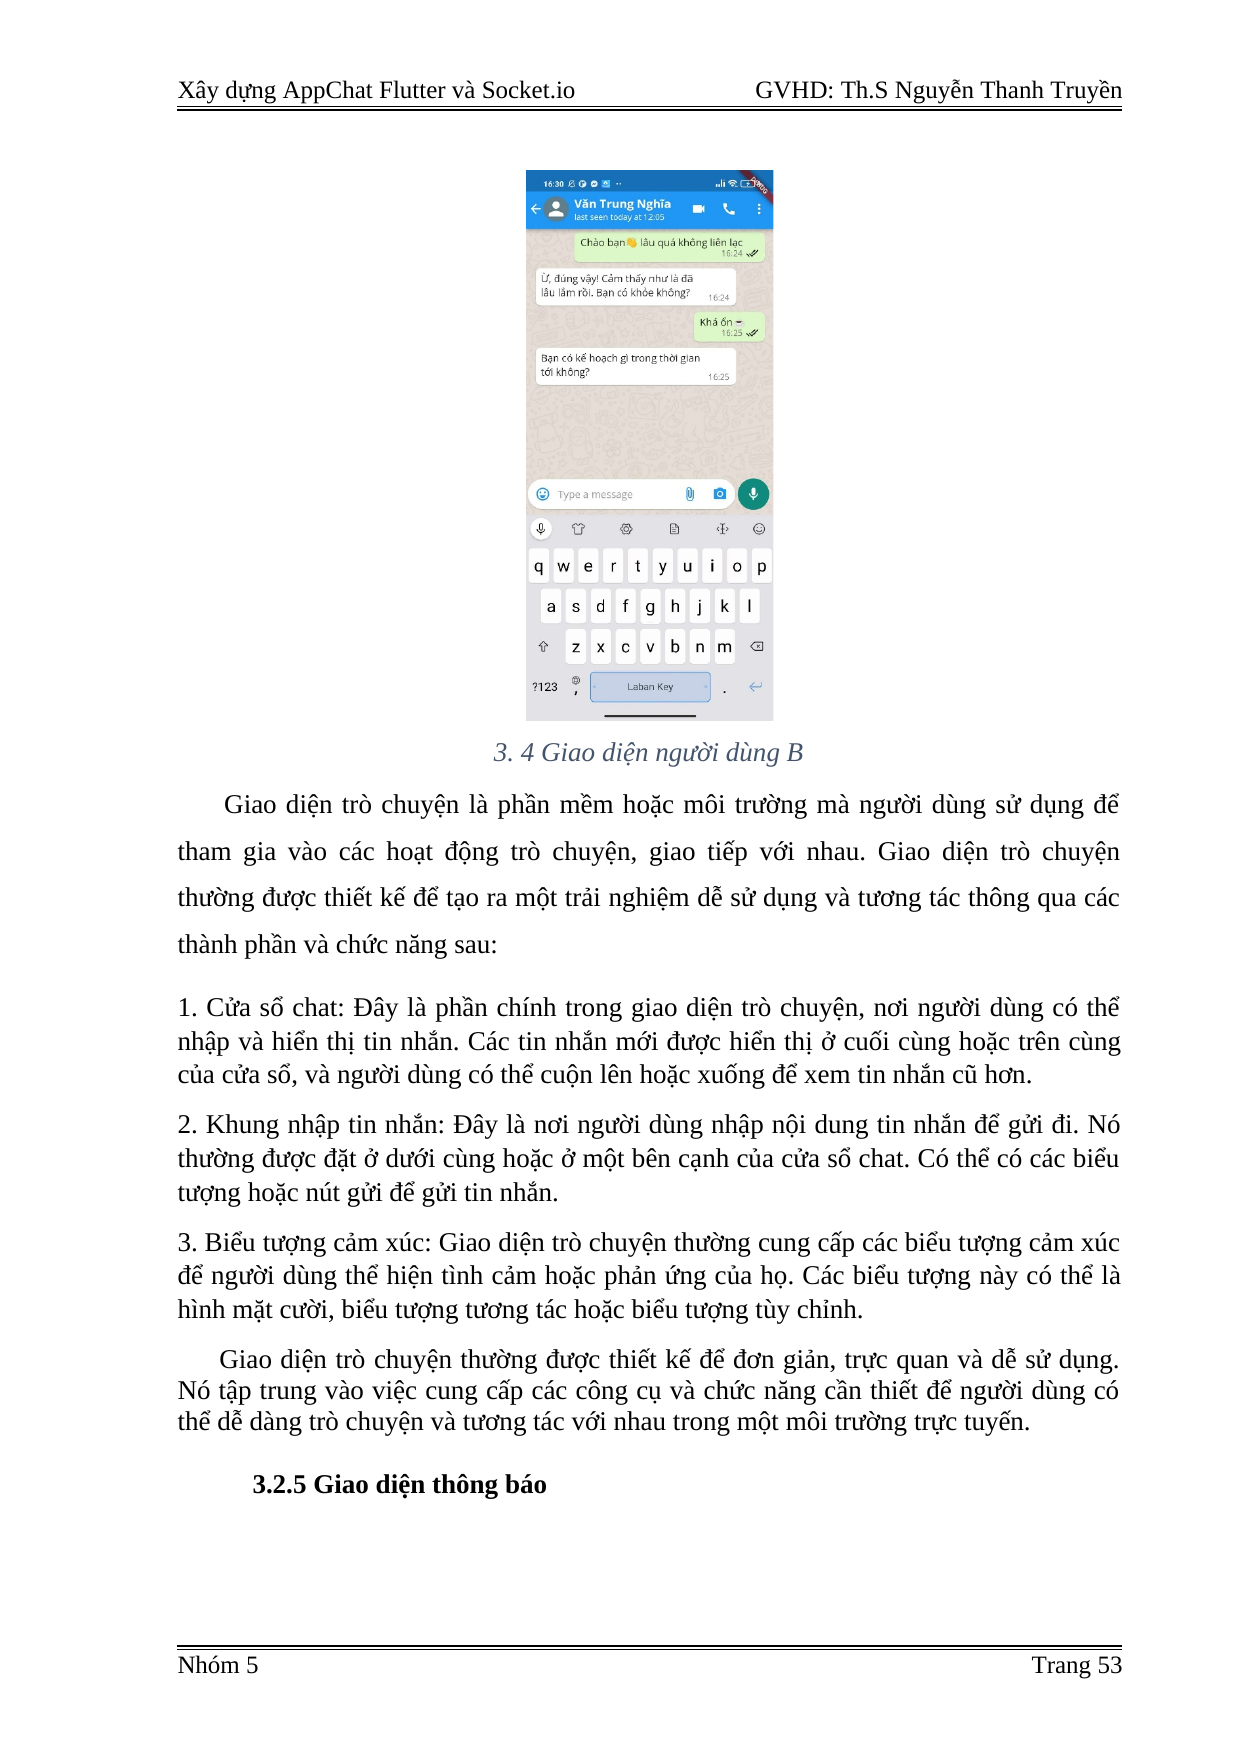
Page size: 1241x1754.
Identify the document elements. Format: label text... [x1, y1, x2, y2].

text Giao diện trò chuyện thường được thiết kế để đơn giản, trực quan và dễ sử dụng. Nó tập trung vào việc cung cấp các công cụ và chức năng cần thiết để người dùng có thể dễ dàng trò chuyện và tương tác với nhau trong một môi trường trực tuyến. [177, 1343, 1122, 1437]
text Giao diện trò chuyện là phần mềm hoặc môi trường mà người dùng sử dụng để tham gia vào các hoạt động trò chuyện, giao tiếp với nhau. Giao diện trò chuyện thường được thiết kế để tạo ra một trải nghiệm dễ sử dụng và tương tác thông qua các thành phần và chức năng sau: [177, 788, 1122, 959]
text Giao diện thông báo [252, 1468, 1122, 1499]
text 2. Khung nhập tin nhắn: Đây là nơi người dùng nhập nội dung tin nhắn để gửi đi. Nó thường được đặt ở dưới cùng hoặc ở một bên cạnh của cửa sổ chat. Có thể có các biểu tượng hoặc nút gửi để gửi tin nhắn. [177, 1108, 1122, 1207]
text 1. Cửa sổ chat: Đây là phần chính trong giao diện trò chuyện, nơi người dùng có thể nhập và hiển thị tin nhắn. Các tin nhắn mới được hiển thị ở cuối cùng hoặc trên cùng của cửa sổ, và người dùng có thể cuộn lên hoặc xuống để xem tin nhắn cũ hơn. [177, 991, 1122, 1089]
picture [526, 170, 774, 721]
text 3. 13 Giao diện người dùng B [177, 736, 1122, 767]
text 3. Biểu tượng cảm xúc: Giao diện trò chuyện thường cung cấp các biểu tượng cảm xúc để người dùng thể hiện tình cảm hoặc phản ứng của họ. Các biểu tượng này có thể là hình mặt cười, biểu tượng tương tác hoặc biểu tượng tùy chỉnh. [177, 1226, 1122, 1324]
